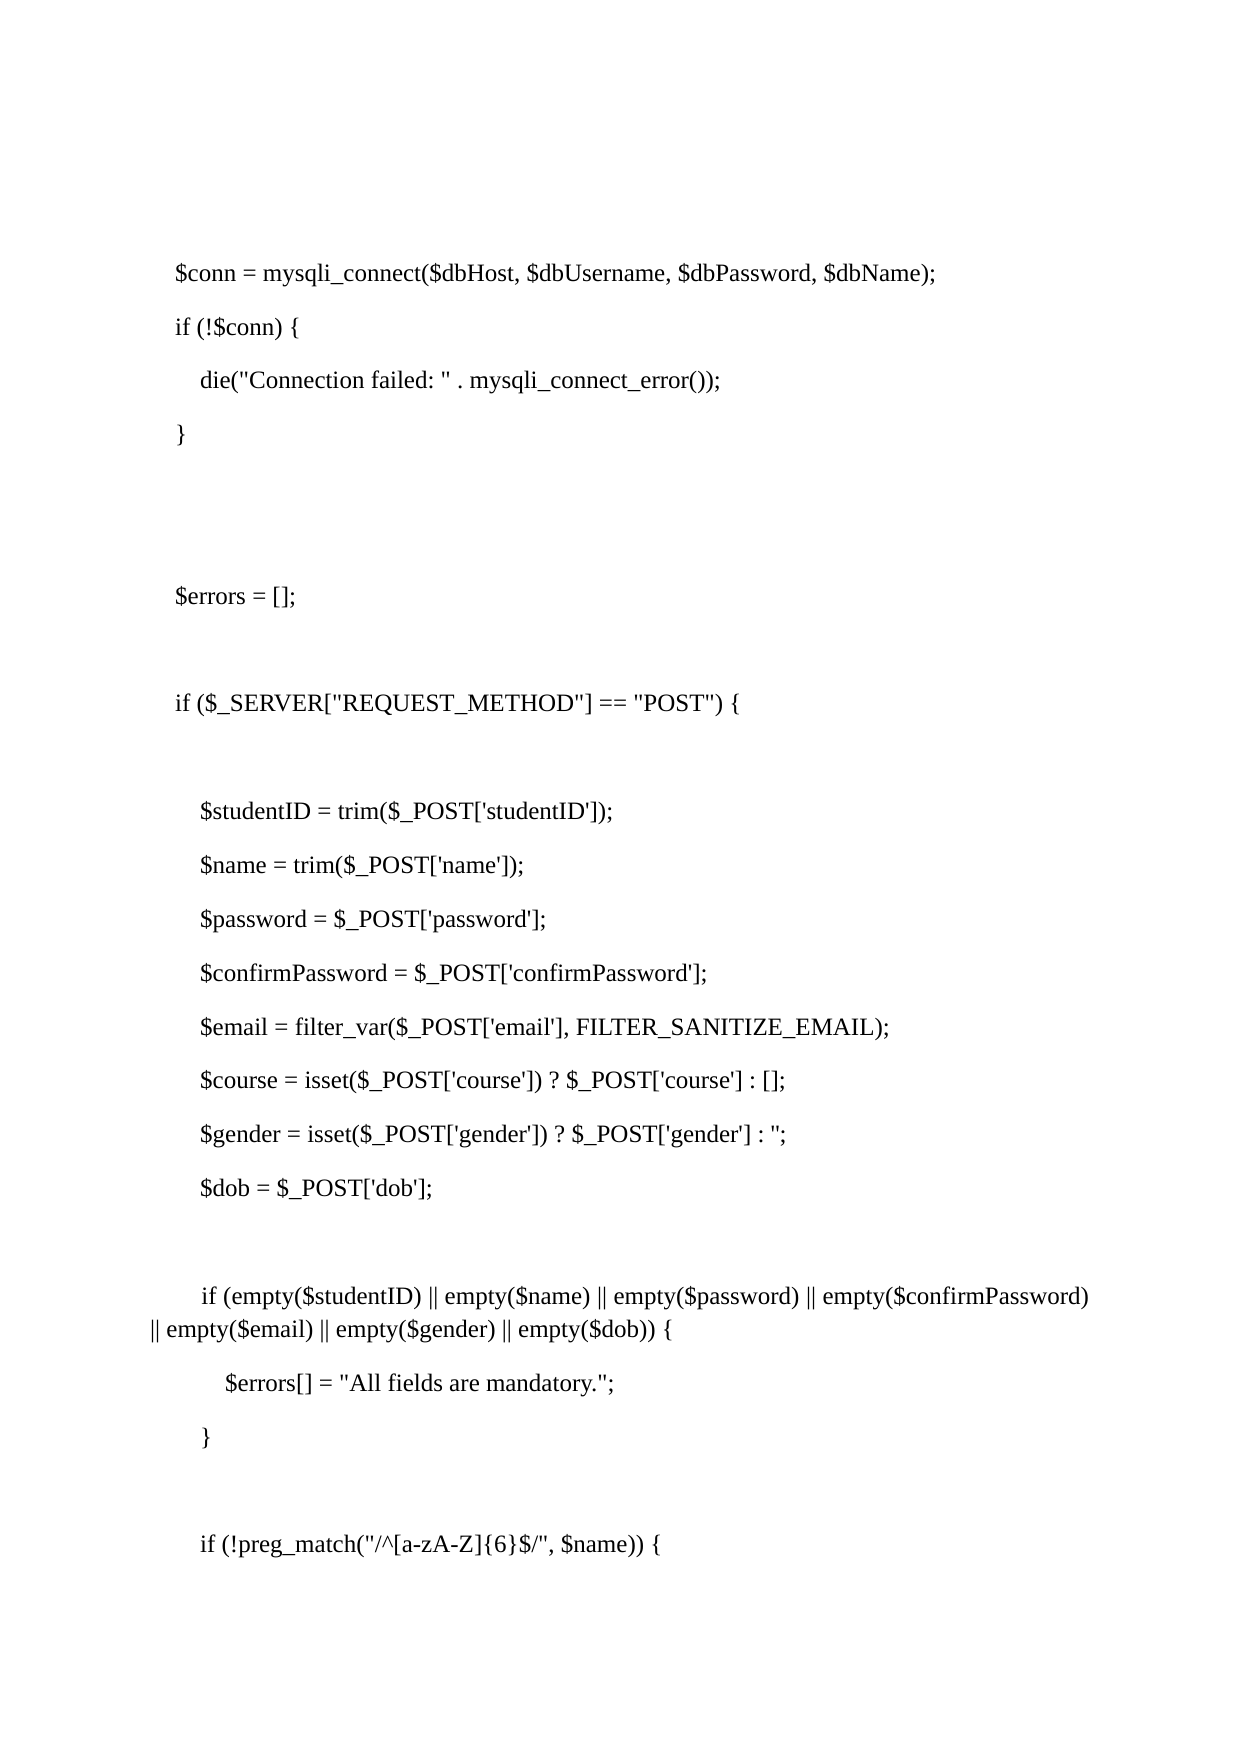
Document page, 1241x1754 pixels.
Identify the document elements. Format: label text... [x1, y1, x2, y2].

text $studentID = trim($_POST['studentID']); [150, 796, 1090, 825]
text $email = filter_var($_POST['email'], FILTER_SANITIZE_EMAIL); [150, 1012, 1090, 1040]
text $dob = $_POST['dob']; [150, 1173, 1090, 1202]
text if ($_SERVER["REQUEST_METHOD"] == "POST") { [150, 688, 1090, 717]
text } [150, 1422, 1090, 1450]
text $confirmPassword = $_POST['confirmPassword']; [150, 958, 1090, 987]
text $errors = []; [150, 581, 1090, 609]
text die("Connection failed: " . mysqli_connect_error()); [150, 365, 1090, 394]
text if (!preg_match("/^[a-zA-Z]{6}$/", $name)) { [150, 1529, 1090, 1558]
text $gender = isset($_POST['gender']) ? $_POST['gender'] : ''; [150, 1119, 1090, 1148]
text $password = $_POST['password']; [150, 904, 1090, 933]
text $name = trim($_POST['name']); [150, 850, 1090, 879]
text if (empty($studentID) || empty($name) || empty($password) || empty($confirmPassword) || empty($email) || empty($gender) || empty($dob)) { [150, 1281, 1090, 1343]
text if (!$conn) { [150, 312, 1090, 340]
text $errors[] = "All fields are mandatory."; [150, 1368, 1090, 1397]
text $conn = mysqli_connect($dbHost, $dbUsername, $dbPassword, $dbName); [150, 258, 1090, 286]
text } [150, 419, 1090, 448]
text $course = isset($_POST['course']) ? $_POST['course'] : []; [150, 1066, 1090, 1094]
